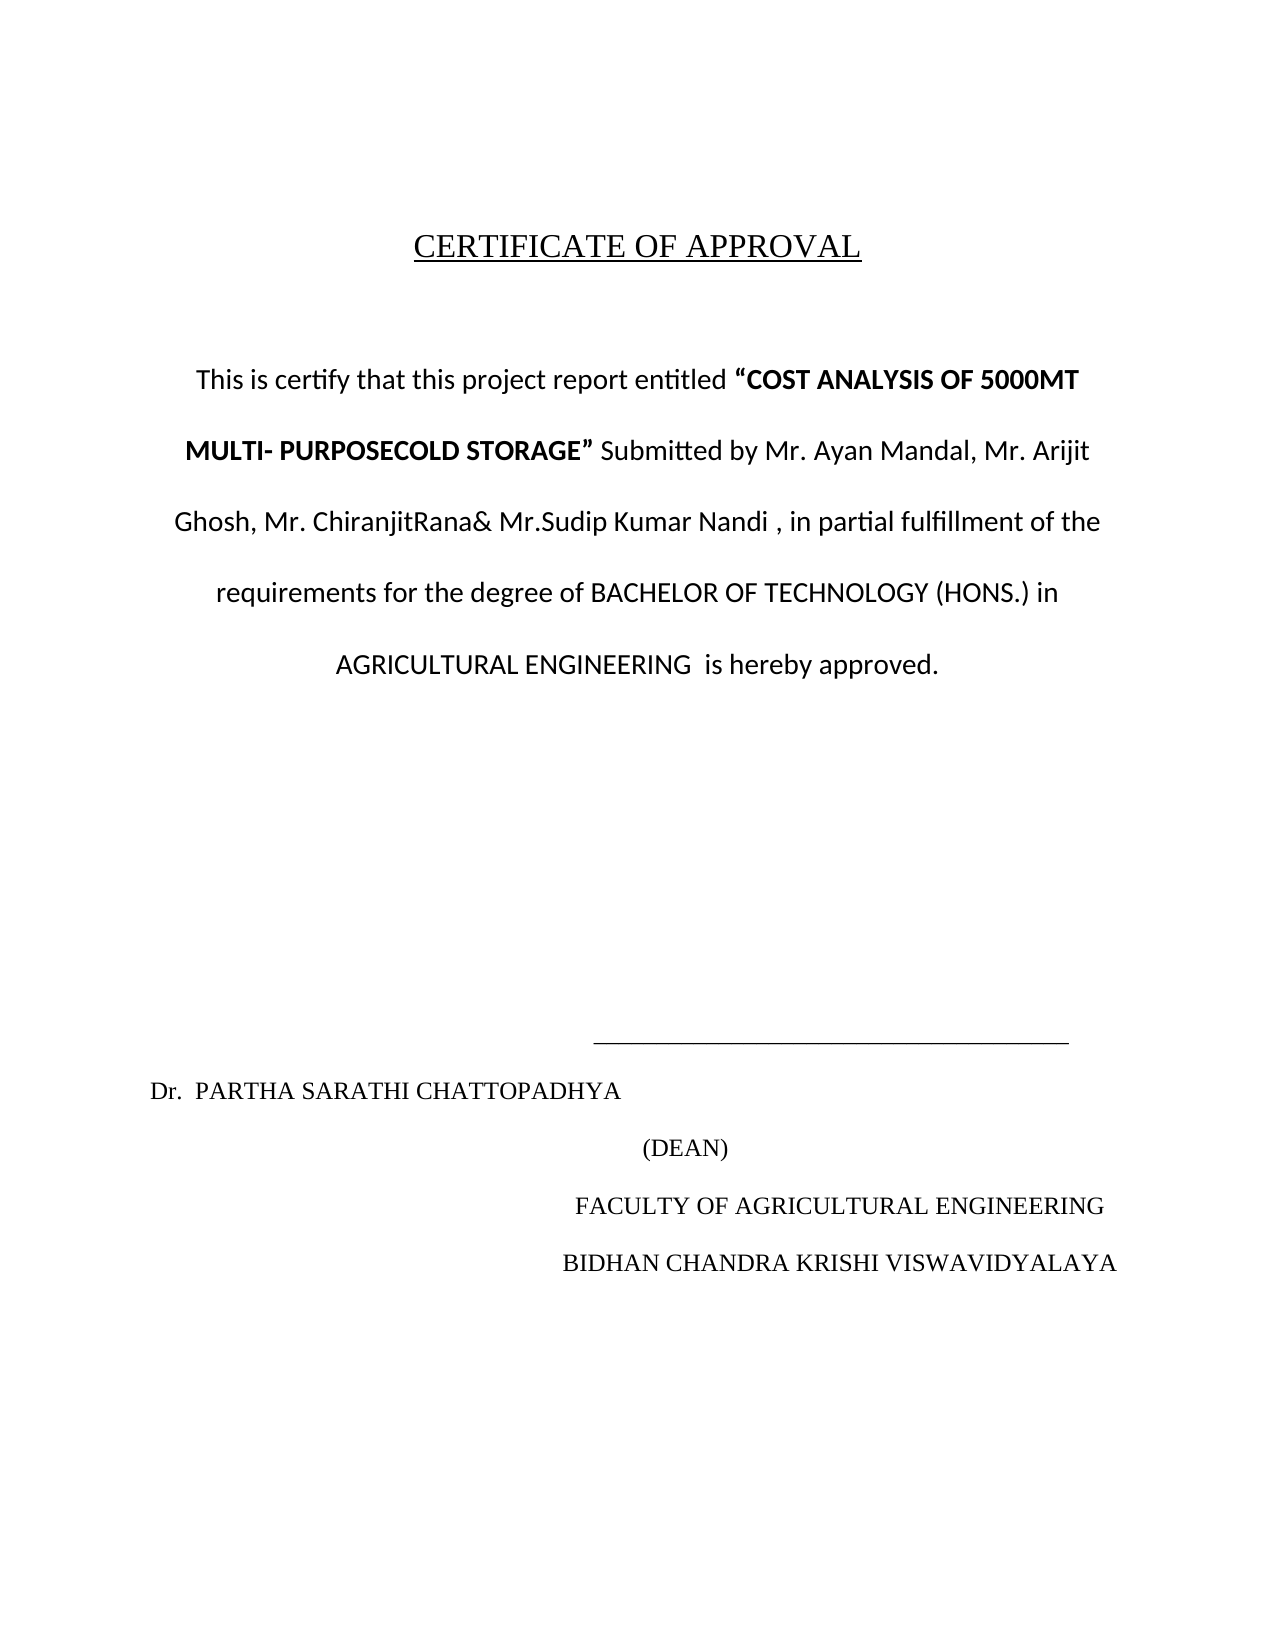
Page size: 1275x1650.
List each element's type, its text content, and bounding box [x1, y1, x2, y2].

text BIDHAN CHANDRA KRISHI VISWAVIDYALAYA [150, 1248, 1125, 1277]
text Dr. PARTHA SARATHI CHATTOPADHYA [150, 1076, 1125, 1104]
text ______________________________________ [150, 1018, 1125, 1047]
text CERTIFICATE OF APPROVAL [150, 227, 1125, 265]
text FACULTY OF AGRICULTURAL ENGINEERING [150, 1191, 1125, 1219]
text This is certify that this project report entitled “COST ANALYSIS OF 5000MT MULTI- PURPOSECOLD STORAGE” Submitted by Mr. Ayan Mandal, Mr. Arijit Ghosh, Mr. ChiranjitRana& Mr.Sudip Kumar Nandi , in partial fulfillment of the requirements for the degree of BACHELOR OF TECHNOLOGY (HONS.) in AGRICULTURAL ENGINEERING is hereby approved. [150, 361, 1125, 681]
text (DEAN) [642, 1133, 1125, 1162]
